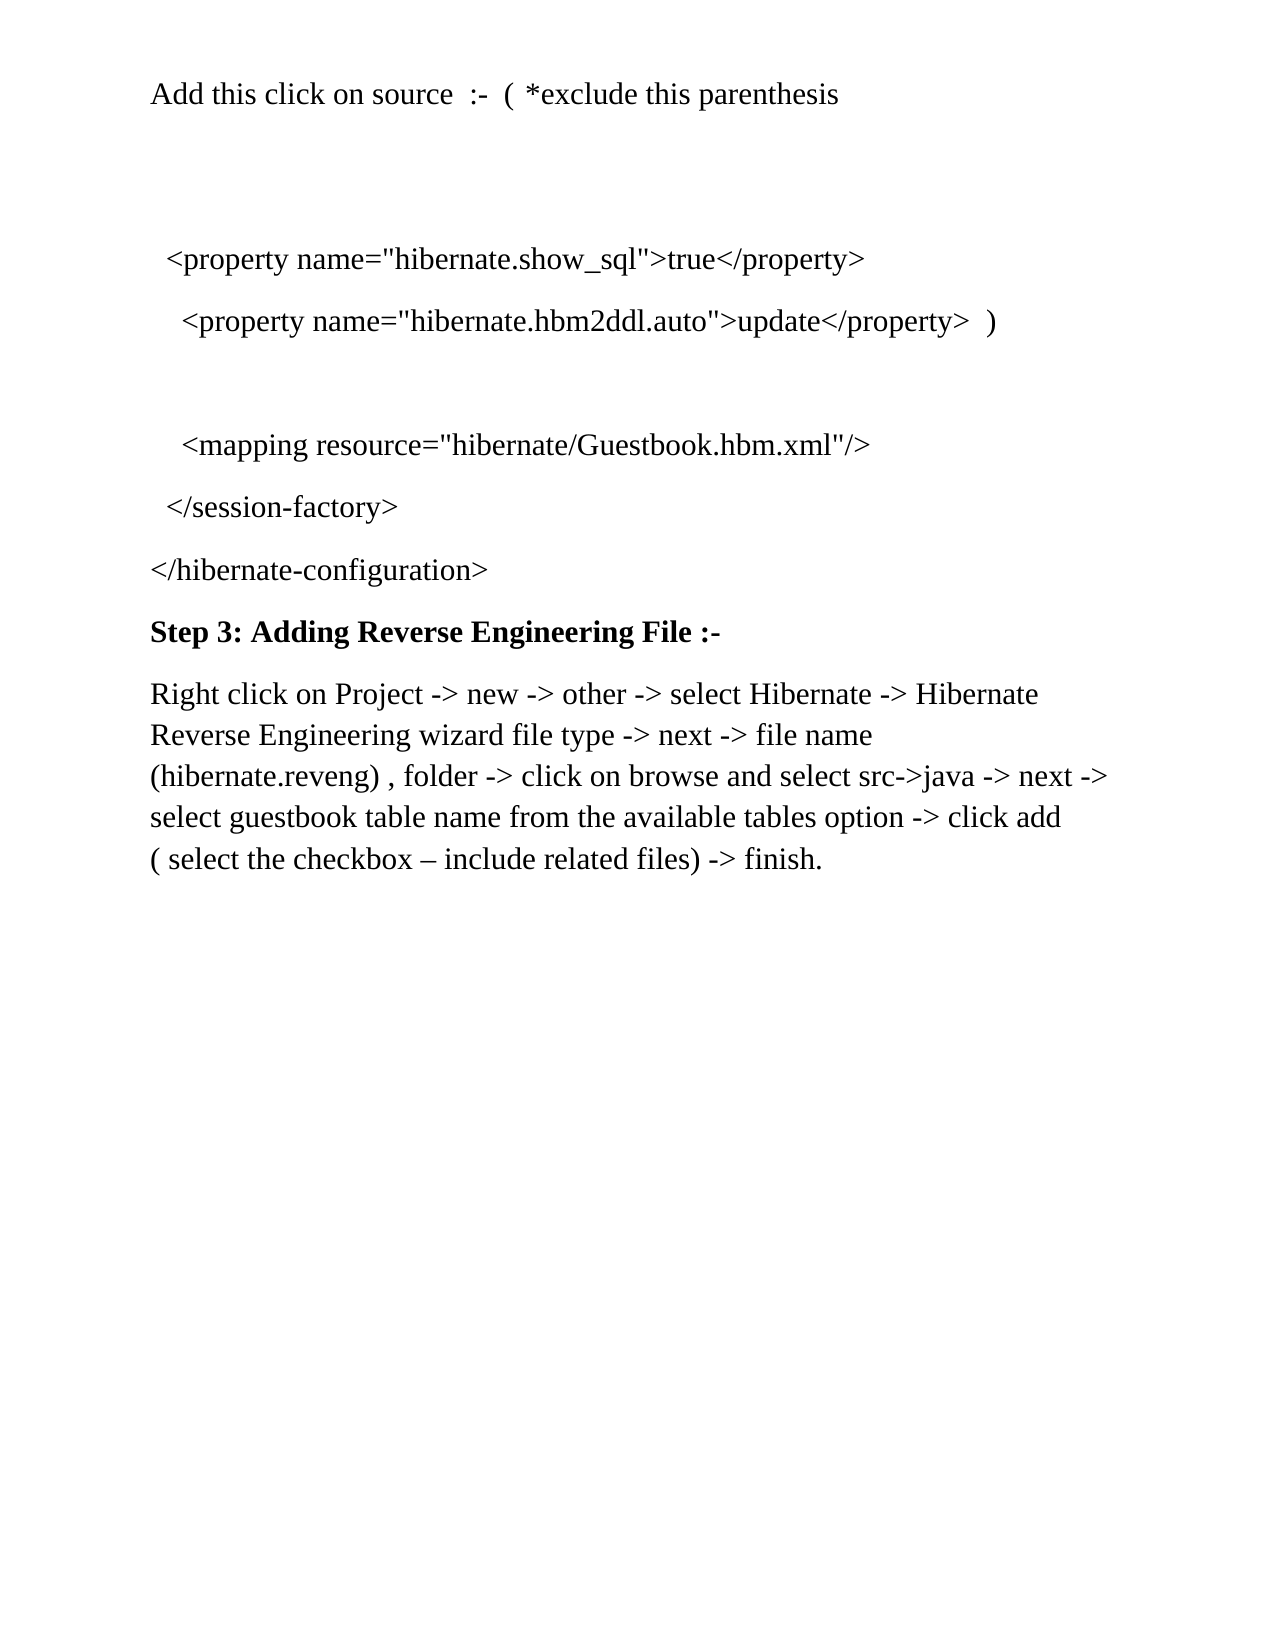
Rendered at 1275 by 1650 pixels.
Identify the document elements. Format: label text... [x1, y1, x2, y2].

text <property name="hibernate.show_sql">true</property> [150, 240, 1125, 276]
text <mapping resource="hibernate/Guestbook.hbm.xml"/> [150, 427, 1125, 463]
text <property name="hibernate.hbm2ddl.auto">update</property> ) [150, 302, 1125, 338]
text Right click on Project -> new -> other -> select Hibernate -> Hibernate Reverse Engineering wizard file type -> next -> file name (hibernate.reveng) , folder -> click on browse and select src->java -> next -> select guestbook table name from the available tables option -> click add ( select the checkbox – include related files) -> finish. [150, 675, 1125, 876]
text Step 3: Adding Reverse Engineering File :- [150, 613, 1125, 649]
text </session-factory> [150, 489, 1125, 525]
text </hibernate-configuration> [150, 551, 1125, 587]
text Add this click on source :- ( *exclude this parenthesis [150, 75, 1125, 152]
